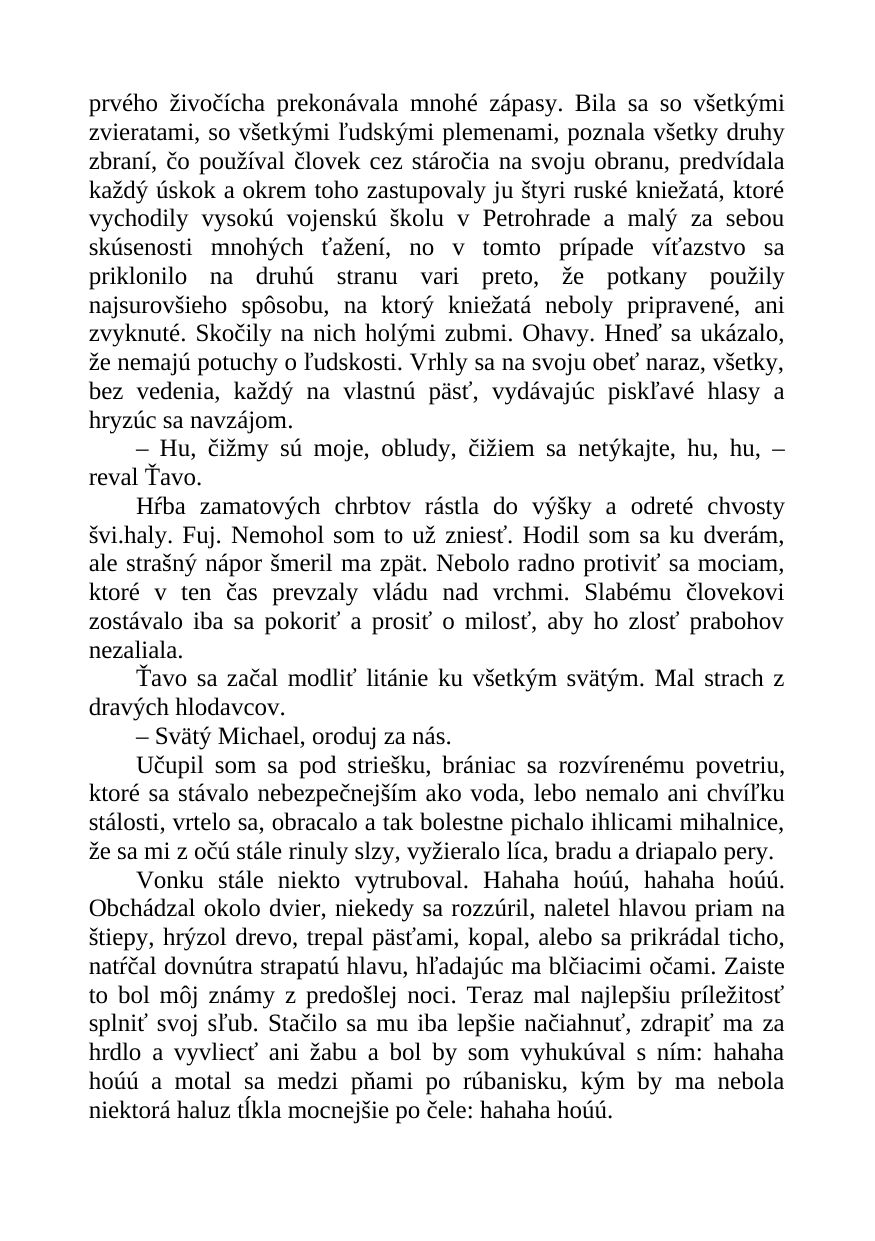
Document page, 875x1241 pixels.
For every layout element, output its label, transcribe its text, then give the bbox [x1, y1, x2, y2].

text Učupil som sa pod striešku, brániac sa rozvírenému povetriu, ktoré sa stávalo nebezpečnejším ako voda, lebo nemalo ani chvíľku stálosti, vrtelo sa, obracalo a tak bolestne pichalo ihlicami mihalnice, že sa mi z očú stále rinuly slzy, vyžieralo líca, bradu a driapalo pery. [88, 750, 786, 865]
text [88, 88, 786, 433]
text – Svätý Michael, oroduj za nás. [88, 721, 786, 750]
text – Hu, čižmy sú moje, obludy, čižiem sa netýkajte, hu, hu, – reval Ťavo. [88, 433, 786, 491]
text Ťavo sa začal modliť litánie ku všetkým svätým. Mal strach z dravých hlodavcov. [88, 663, 786, 721]
text Hŕba zamatových chrbtov rástla do výšky a odreté chvosty švi.haly. Fuj. Nemohol som to už zniesť. Hodil som sa ku dverám, ale strašný nápor šmeril ma zpät. Nebolo radno protiviť sa mociam, ktoré v ten čas prevzaly vládu nad vrchmi. Slabému človekovi zostávalo iba sa pokoriť a prosiť o milosť, aby ho zlosť prabohov nezaliala. [88, 491, 786, 663]
text Vonku stále niekto vytruboval. Hahaha hoúú, hahaha hoúú. Obchádzal okolo dvier, niekedy sa rozzúril, naletel hlavou priam na štiepy, hrýzol drevo, trepal päsťami, kopal, alebo sa prikrádal ticho, natŕčal dovnútra strapatú hlavu, hľadajúc ma blčiacimi očami. Zaiste to bol môj známy z predošlej noci. Teraz mal najlepšiu príležitosť splniť svoj sľub. Stačilo sa mu iba lepšie načiahnuť, zdrapiť ma za hrdlo a vyvliecť ani žabu a bol by som vyhukúval s ním: hahaha hoúú a motal sa medzi pňami po rúbanisku, kým by ma nebola niektorá haluz tĺkla mocnejšie po čele: hahaha hoúú. [88, 865, 786, 1123]
